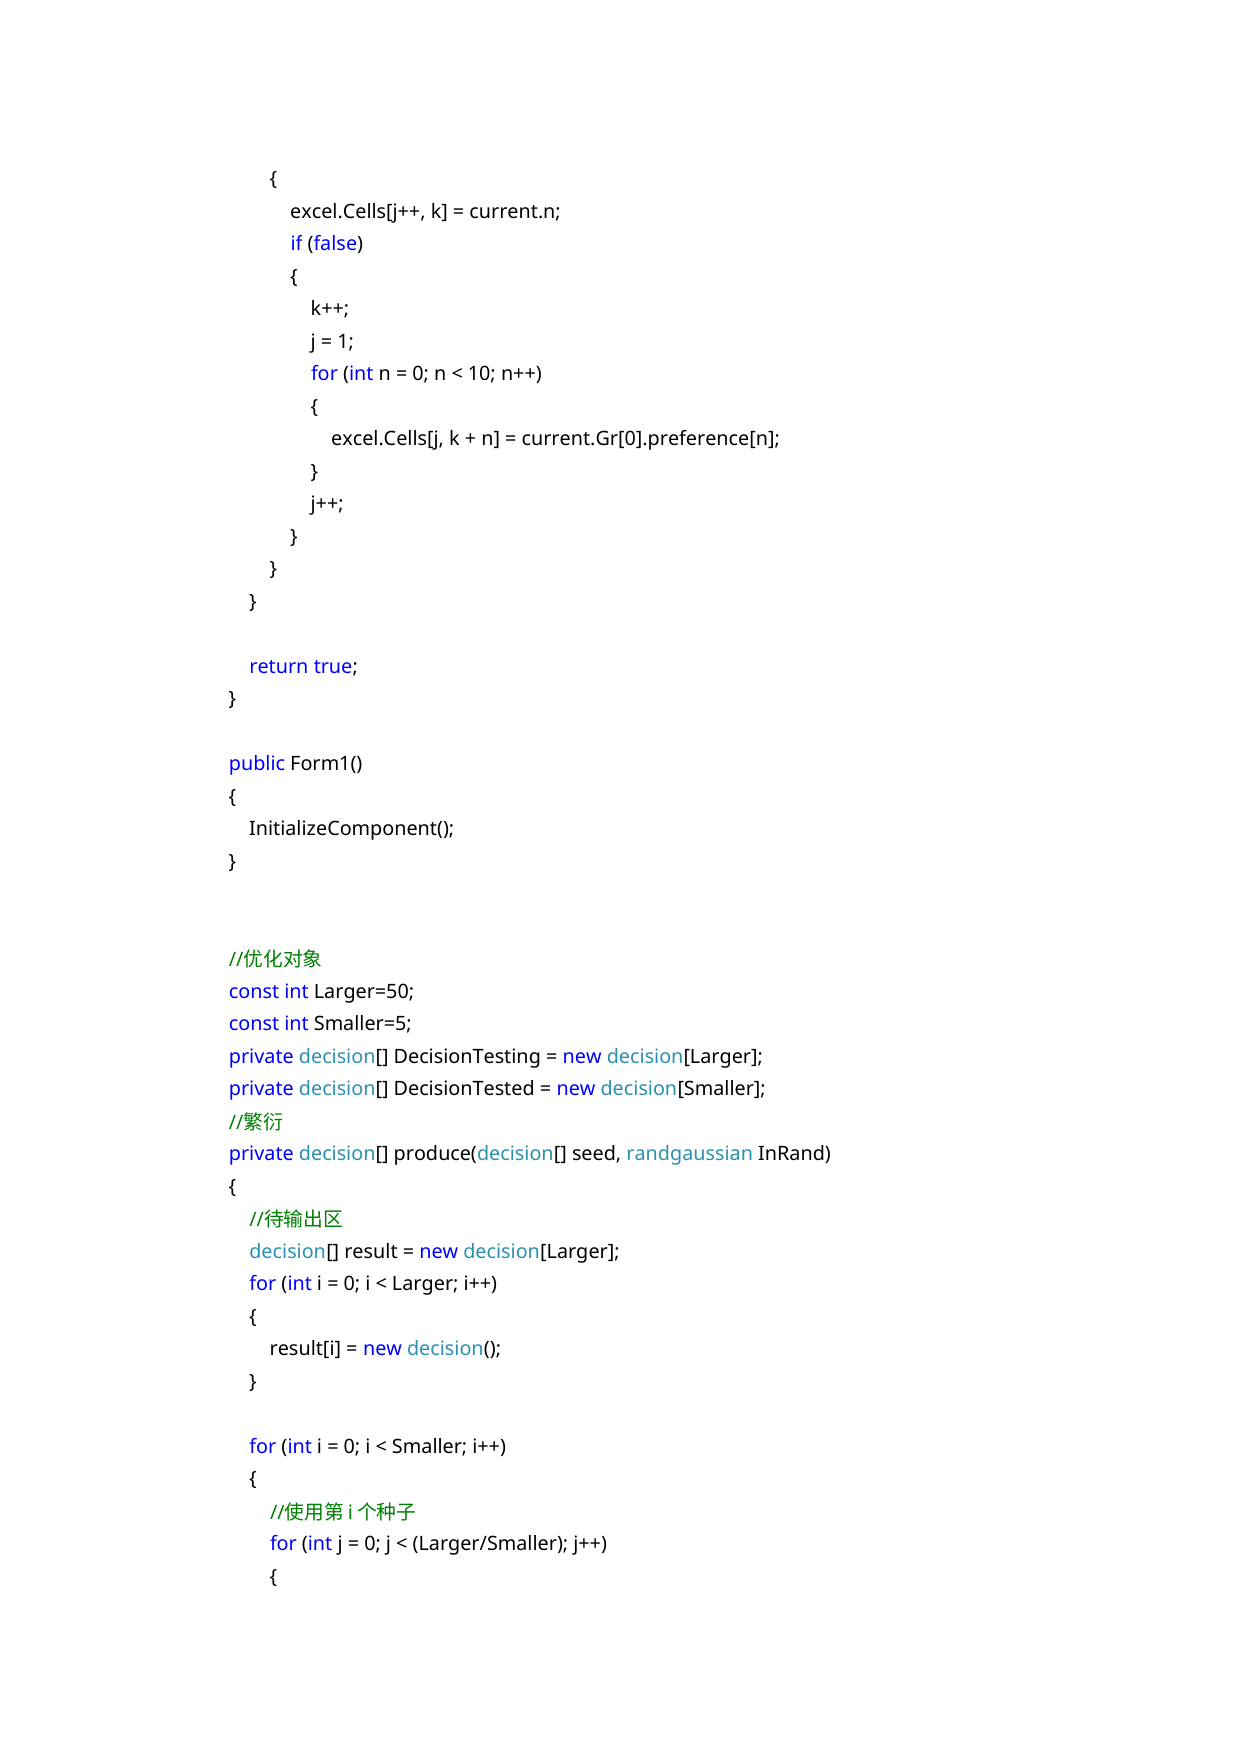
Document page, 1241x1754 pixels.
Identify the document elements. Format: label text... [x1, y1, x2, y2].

text decision[] result = new decision[Larger]; [187, 1234, 1053, 1267]
text private decision[] DecisionTesting = new decision[Larger]; [187, 1039, 1053, 1072]
text } [187, 844, 1053, 877]
text excel.Cells[j++, k] = current.n; [187, 194, 1053, 227]
text { [187, 259, 1053, 292]
text const int Smaller=5; [187, 1007, 1053, 1039]
text j++; [187, 487, 1053, 519]
text { [187, 389, 1053, 422]
text { [187, 162, 1053, 194]
text public Form1() [187, 747, 1053, 779]
text } [187, 584, 1053, 617]
text result[i] = new decision(); [187, 1332, 1053, 1364]
text { [187, 1299, 1053, 1332]
text //优化对象 [187, 942, 1053, 974]
text } [187, 552, 1053, 584]
text for (int i = 0; i < Larger; i++) [187, 1267, 1053, 1299]
text private decision[] produce(decision[] seed, randgaussian InRand) [187, 1137, 1053, 1169]
text { [187, 1169, 1053, 1202]
text for (int i = 0; i < Smaller; i++) [187, 1429, 1053, 1462]
text for (int j = 0; j < (Larger/Smaller); j++) [187, 1527, 1053, 1559]
text } [187, 1364, 1053, 1397]
text InitializeComponent(); [187, 812, 1053, 844]
text //繁衍 [187, 1104, 1053, 1137]
text const int Larger=50; [187, 974, 1053, 1007]
text return true; [187, 649, 1053, 682]
text { [187, 779, 1053, 812]
text private decision[] DecisionTested = new decision[Smaller]; [187, 1072, 1053, 1104]
text { [187, 1462, 1053, 1494]
text j = 1; [187, 324, 1053, 357]
text //待输出区 [187, 1202, 1053, 1234]
text } [187, 682, 1053, 714]
text { [187, 1559, 1053, 1592]
text //使用第i个种子 [187, 1494, 1053, 1527]
text } [187, 454, 1053, 487]
text k++; [187, 292, 1053, 324]
text for (int n = 0; n < 10; n++) [187, 357, 1053, 389]
text excel.Cells[j, k + n] = current.Gr[0].preference[n]; [187, 422, 1053, 454]
text if (false) [187, 227, 1053, 259]
text } [187, 519, 1053, 552]
